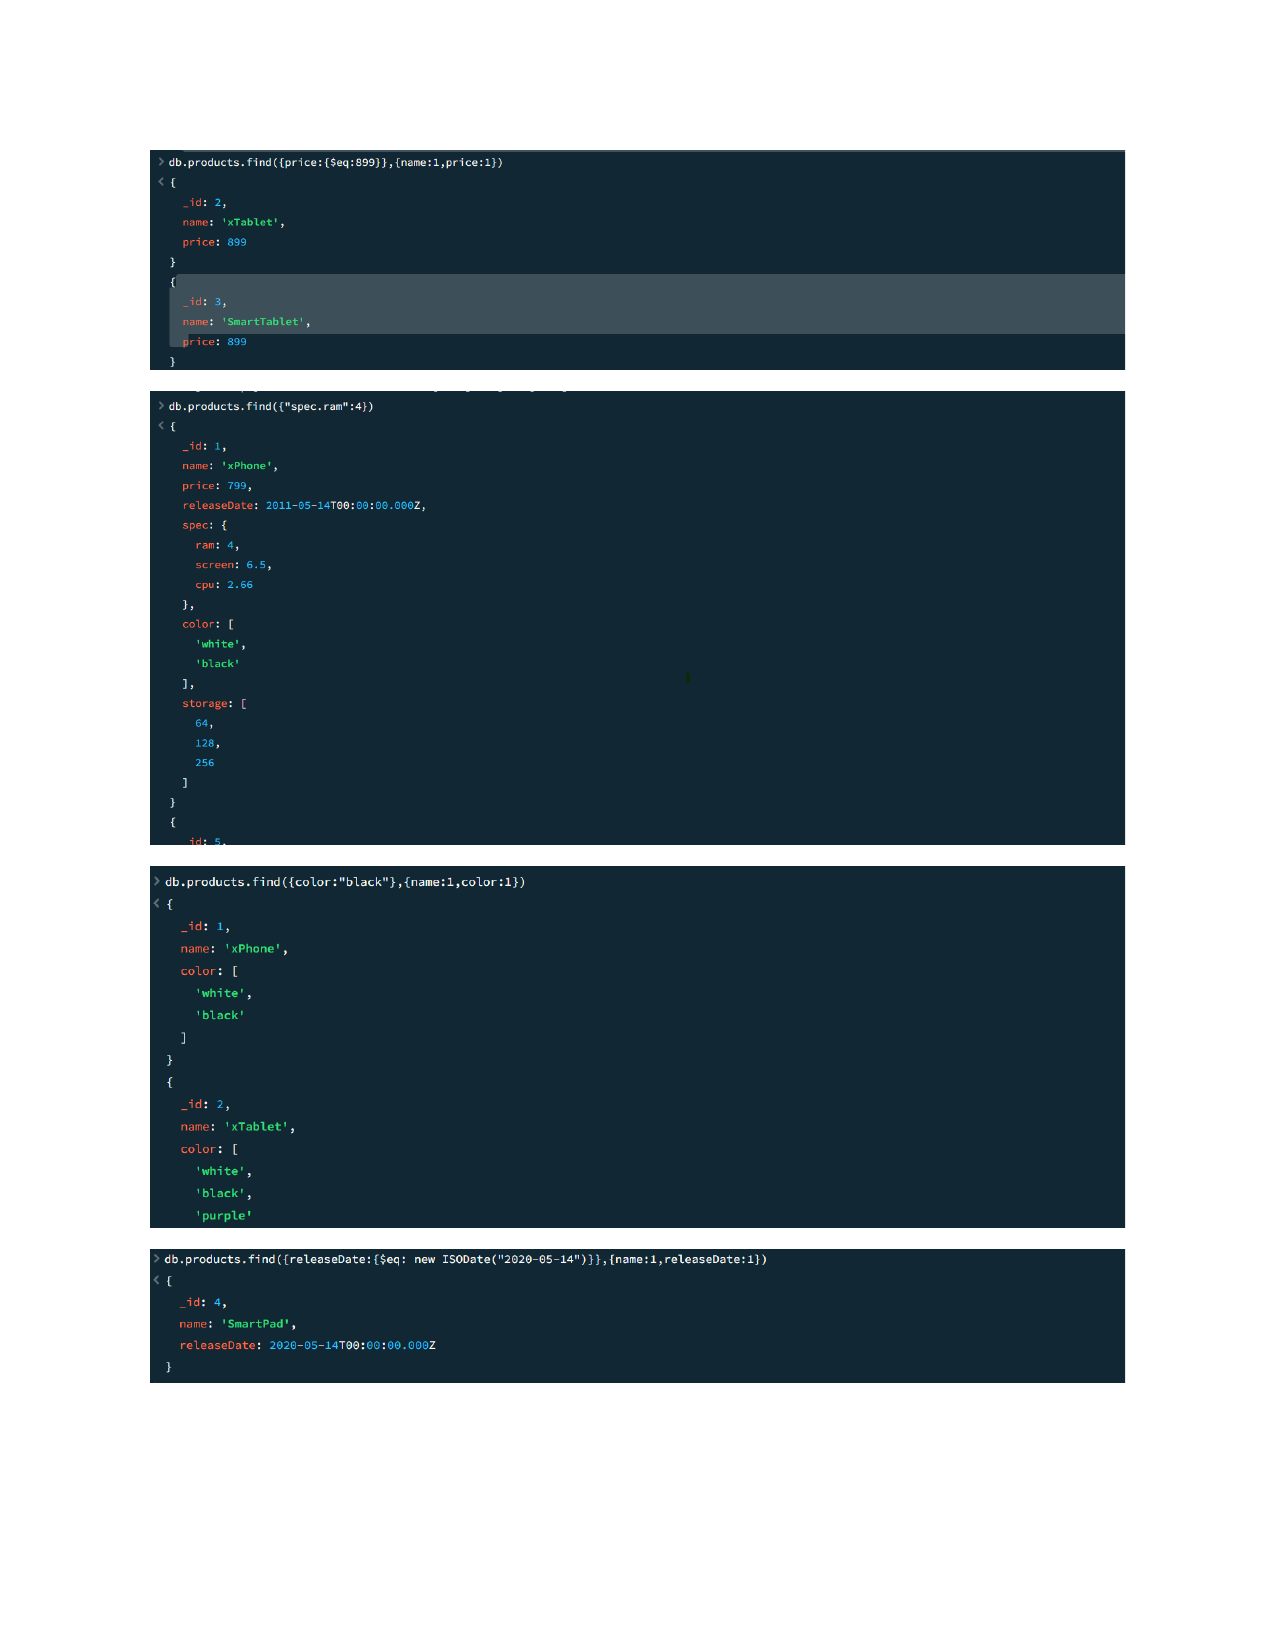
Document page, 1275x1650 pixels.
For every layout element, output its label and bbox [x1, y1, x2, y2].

picture [150, 866, 1125, 1228]
picture [150, 1249, 1125, 1383]
picture [150, 391, 1125, 845]
picture [150, 150, 1125, 370]
